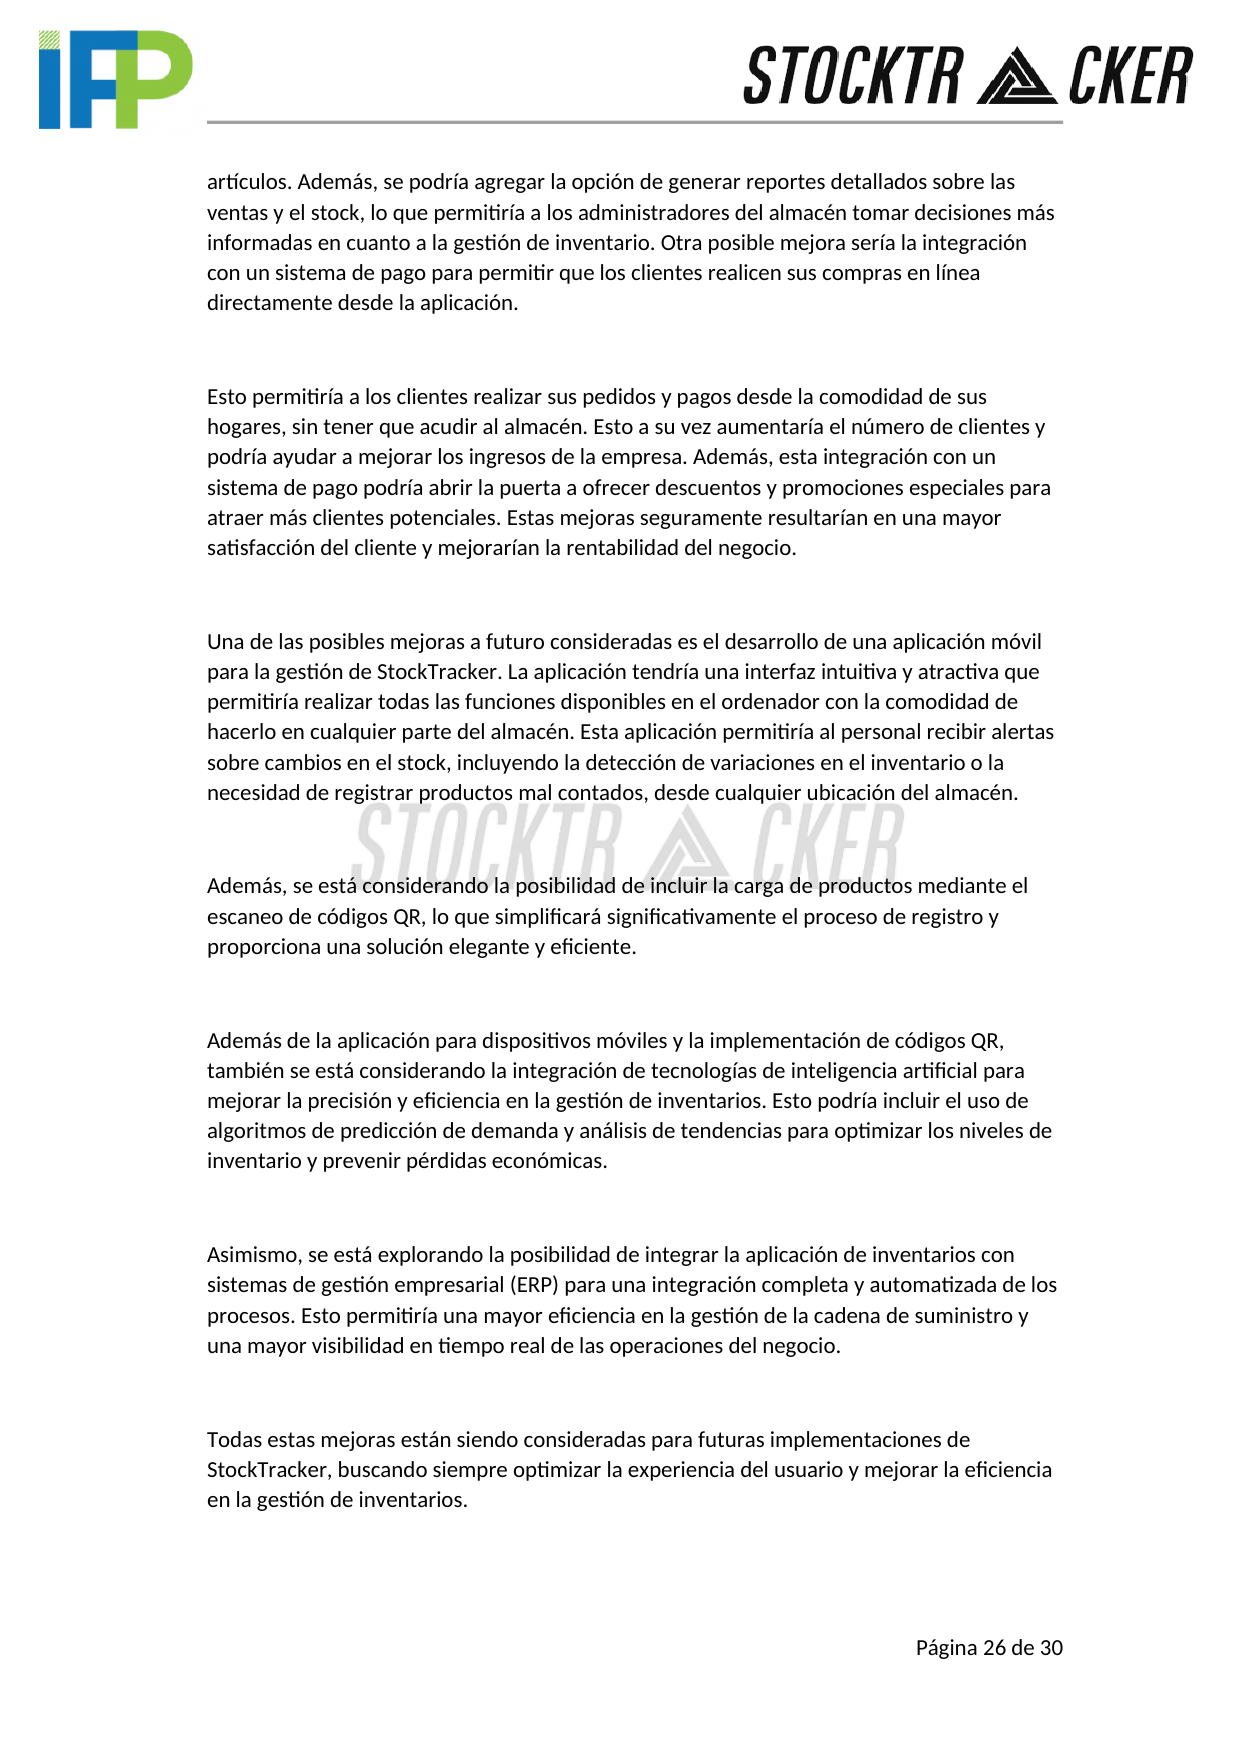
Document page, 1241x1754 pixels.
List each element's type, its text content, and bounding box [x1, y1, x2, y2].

text Además, se está considerando la posibilidad de incluir la carga de productos mediante el escaneo de códigos QR, lo que simplificará significativamente el proceso de registro y proporciona una solución elegante y eficiente. [207, 872, 1063, 960]
picture [25, 18, 207, 141]
text Esto permitiría a los clientes realizar sus pedidos y pagos desde la comodidad de sus hogares, sin tener que acudir al almacén. Esto a su vez aumentaría el número de clientes y podría ayudar a mejorar los ingresos de la empresa. Además, esta integración con un sistema de pago podría abrir la puerta a ofrecer descuentos y promociones especiales para atraer más clientes potenciales. Estas mejoras seguramente resultarían en una mayor satisfacción del cliente y mejorarían la rentabilidad del negocio. [207, 382, 1063, 561]
text Una de las posibles mejoras a futuro consideradas es el desarrollo de una aplicación móvil para la gestión de StockTracker. La aplicación tendría una interfaz intuitiva y atractiva que permitiría realizar todas las funciones disponibles en el ordenador con la comodidad de hacerlo en cualquier parte del almacén. Esta aplicación permitiría al personal recibir alertas sobre cambios en el stock, incluyendo la detección de variaciones en el inventario o la necesidad de registrar productos mal contados, desde cualquier ubicación del almacén. [207, 627, 1063, 806]
text Asimismo, se está explorando la posibilidad de integrar la aplicación de inventarios con sistemas de gestión empresarial (ERP) para una integración completa y automatizada de los procesos. Esto permitiría una mayor eficiencia en la gestión de la cadena de suministro y una mayor visibilidad en tiempo real de las operaciones del negocio. [207, 1240, 1063, 1359]
text Todas estas mejoras están siendo consideradas para futuras implementaciones de StockTracker, buscando siempre optimizar la experiencia del usuario y mejorar la eficiencia en la gestión de inventarios. [207, 1425, 1063, 1513]
picture [741, 37, 1201, 113]
text Además de la aplicación para dispositivos móviles y la implementación de códigos QR, también se está considerando la integración de tecnologías de inteligencia artificial para mejorar la precisión y eficiencia en la gestión de inventarios. Esto podría incluir el uso de algoritmos de predicción de demanda y análisis de tendencias para optimizar los niveles de inventario y prevenir pérdidas económicas. [207, 1026, 1063, 1174]
